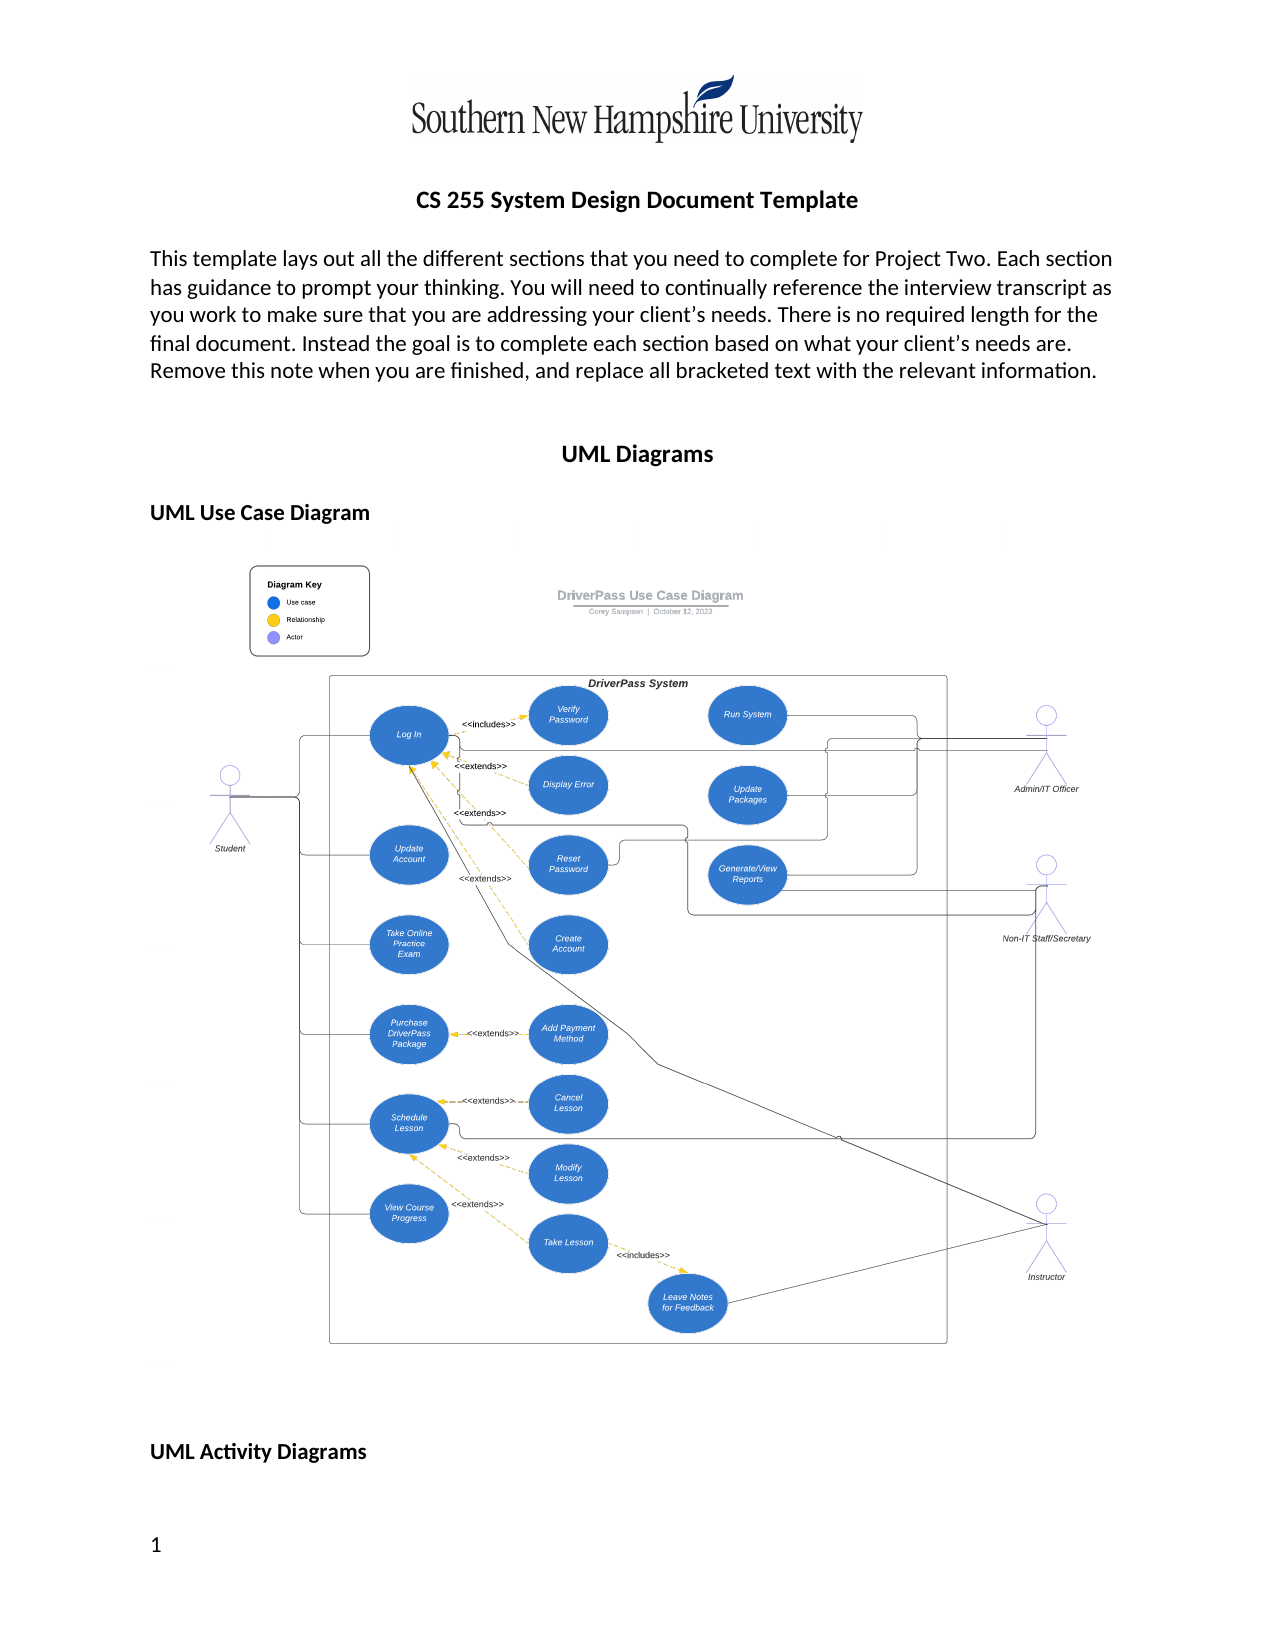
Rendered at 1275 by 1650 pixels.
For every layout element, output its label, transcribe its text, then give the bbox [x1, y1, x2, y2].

subtitle CS 255 System Design Document Template [150, 184, 1125, 214]
picture [150, 526, 1125, 1363]
subtitle UML Diagrams [150, 438, 1125, 468]
subtitle UML Use Case Diagram [150, 498, 1125, 526]
picture [412, 75, 863, 143]
text This template lays out all the different sections that you need to complete for Project Two. Each section has guidance to prompt your thinking. You will need to continually reference the interview transcript as you work to make sure that you are addressing your client’s needs. There is no required length for the final document. Instead the goal is to complete each section based on what your client’s needs are. Remove this note when you are finished, and replace all bracketed text with the relevant information. [150, 244, 1125, 385]
subtitle UML Activity Diagrams [150, 1437, 1125, 1465]
